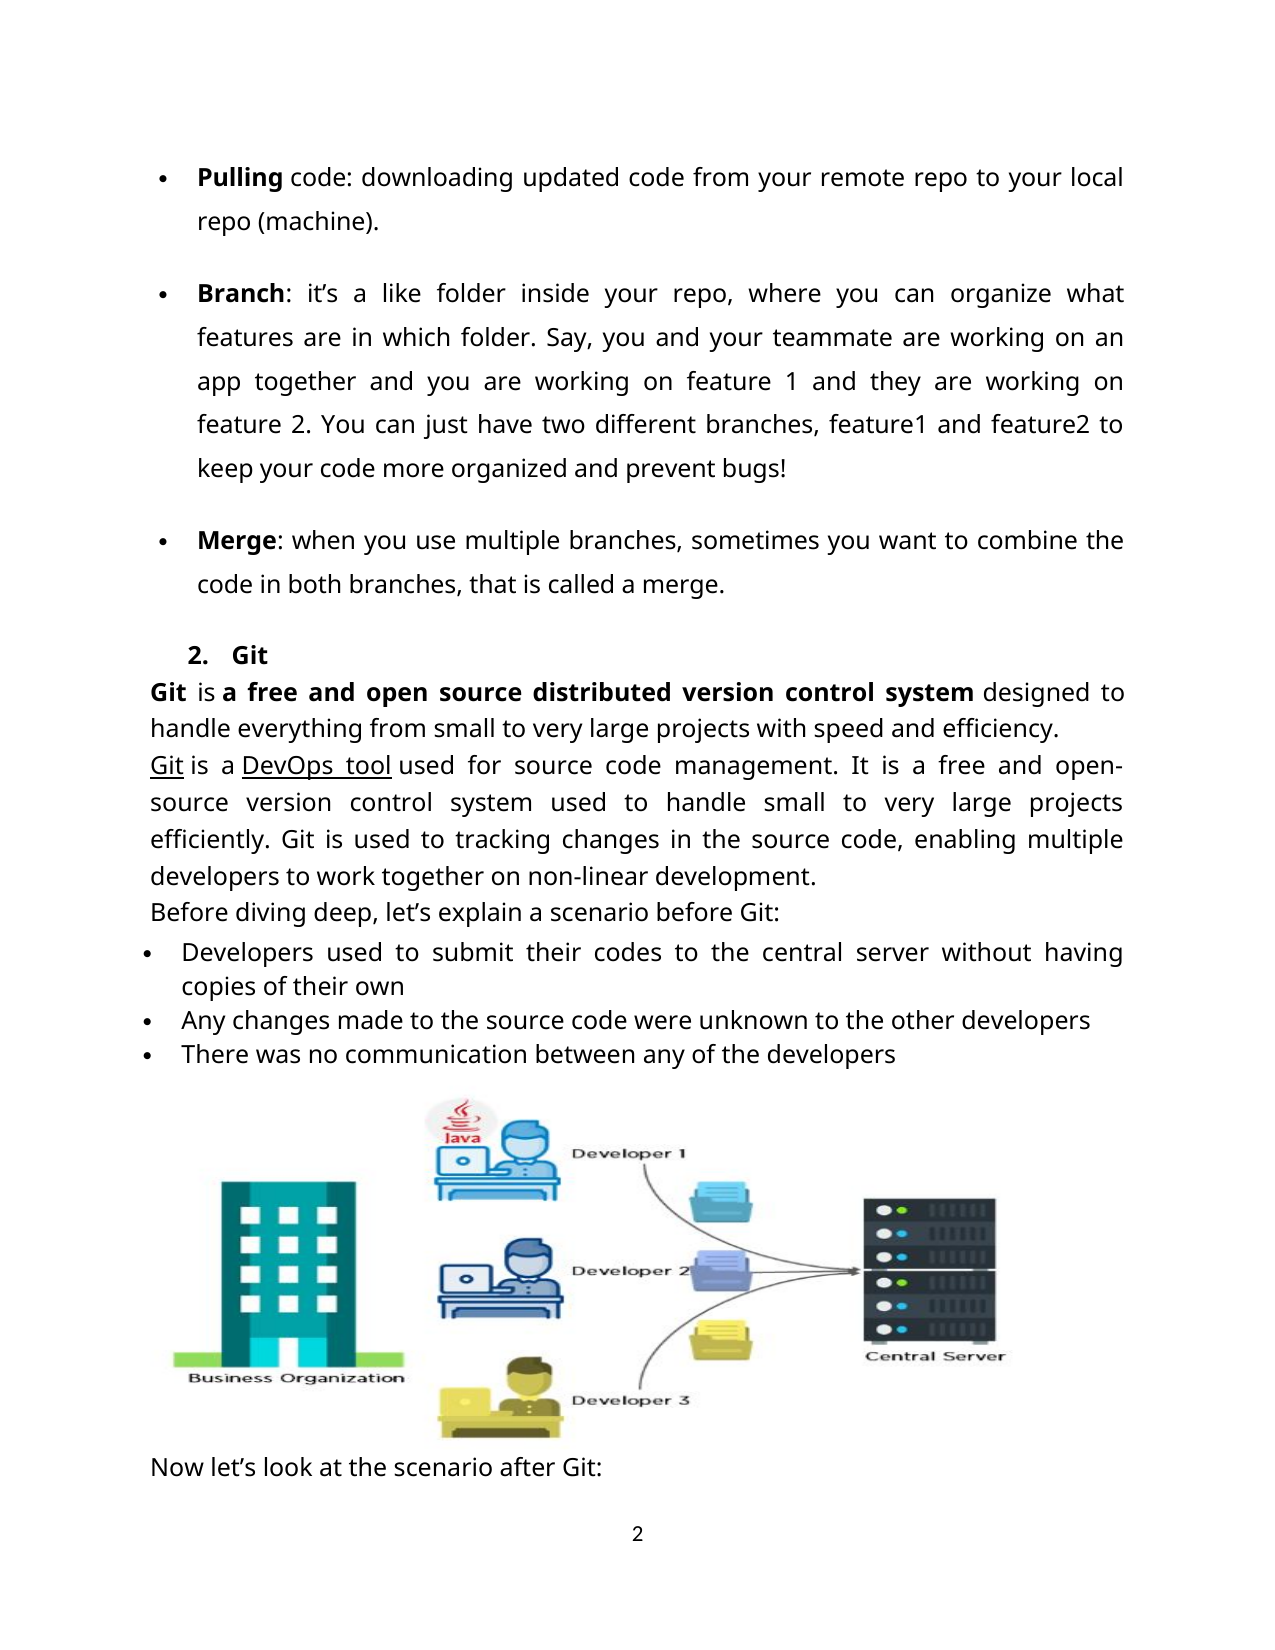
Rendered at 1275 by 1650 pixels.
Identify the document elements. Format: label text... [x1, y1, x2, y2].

list Developers used to submit their codes to the central server without having copies of their own [144, 934, 1125, 1002]
text Git is a free and open source distributed version control system designed to handle everything from small to very large projects with speed and efficiency. [150, 708, 1125, 745]
list Git [187, 638, 1125, 672]
picture [150, 1070, 1036, 1450]
text Before diving deep, let’s explain a scenario before Git: [150, 895, 1125, 929]
list Pulling code: downloading updated code from your remote repo to your local repo (machine). [159, 150, 1125, 237]
list Branch: it’s a like folder inside your repo, where you can organize what features are in which folder. Say, you and your teammate are working on an app together and you are working on feature 1 and they are working on feature 2. You can just have two different branches, feature1 and feature2 to keep your code more organized and prevent bugs! [159, 266, 1125, 485]
text Now let’s look at the scenario after Git: [150, 1450, 1125, 1484]
list Any changes made to the source code were unknown to the other developers [144, 1002, 1125, 1036]
list There was no communication between any of the developers [144, 1036, 1125, 1070]
list Merge: when you use multiple branches, sometimes you want to combine the code in both branches, that is called a merge. [159, 513, 1125, 601]
text Git is a DevOps tool used for source code management. It is a free and open-source version control system used to handle small to very large projects efficiently. Git is used to tracking changes in the source code, enabling multiple developers to work together on non-linear development. [150, 856, 1125, 892]
